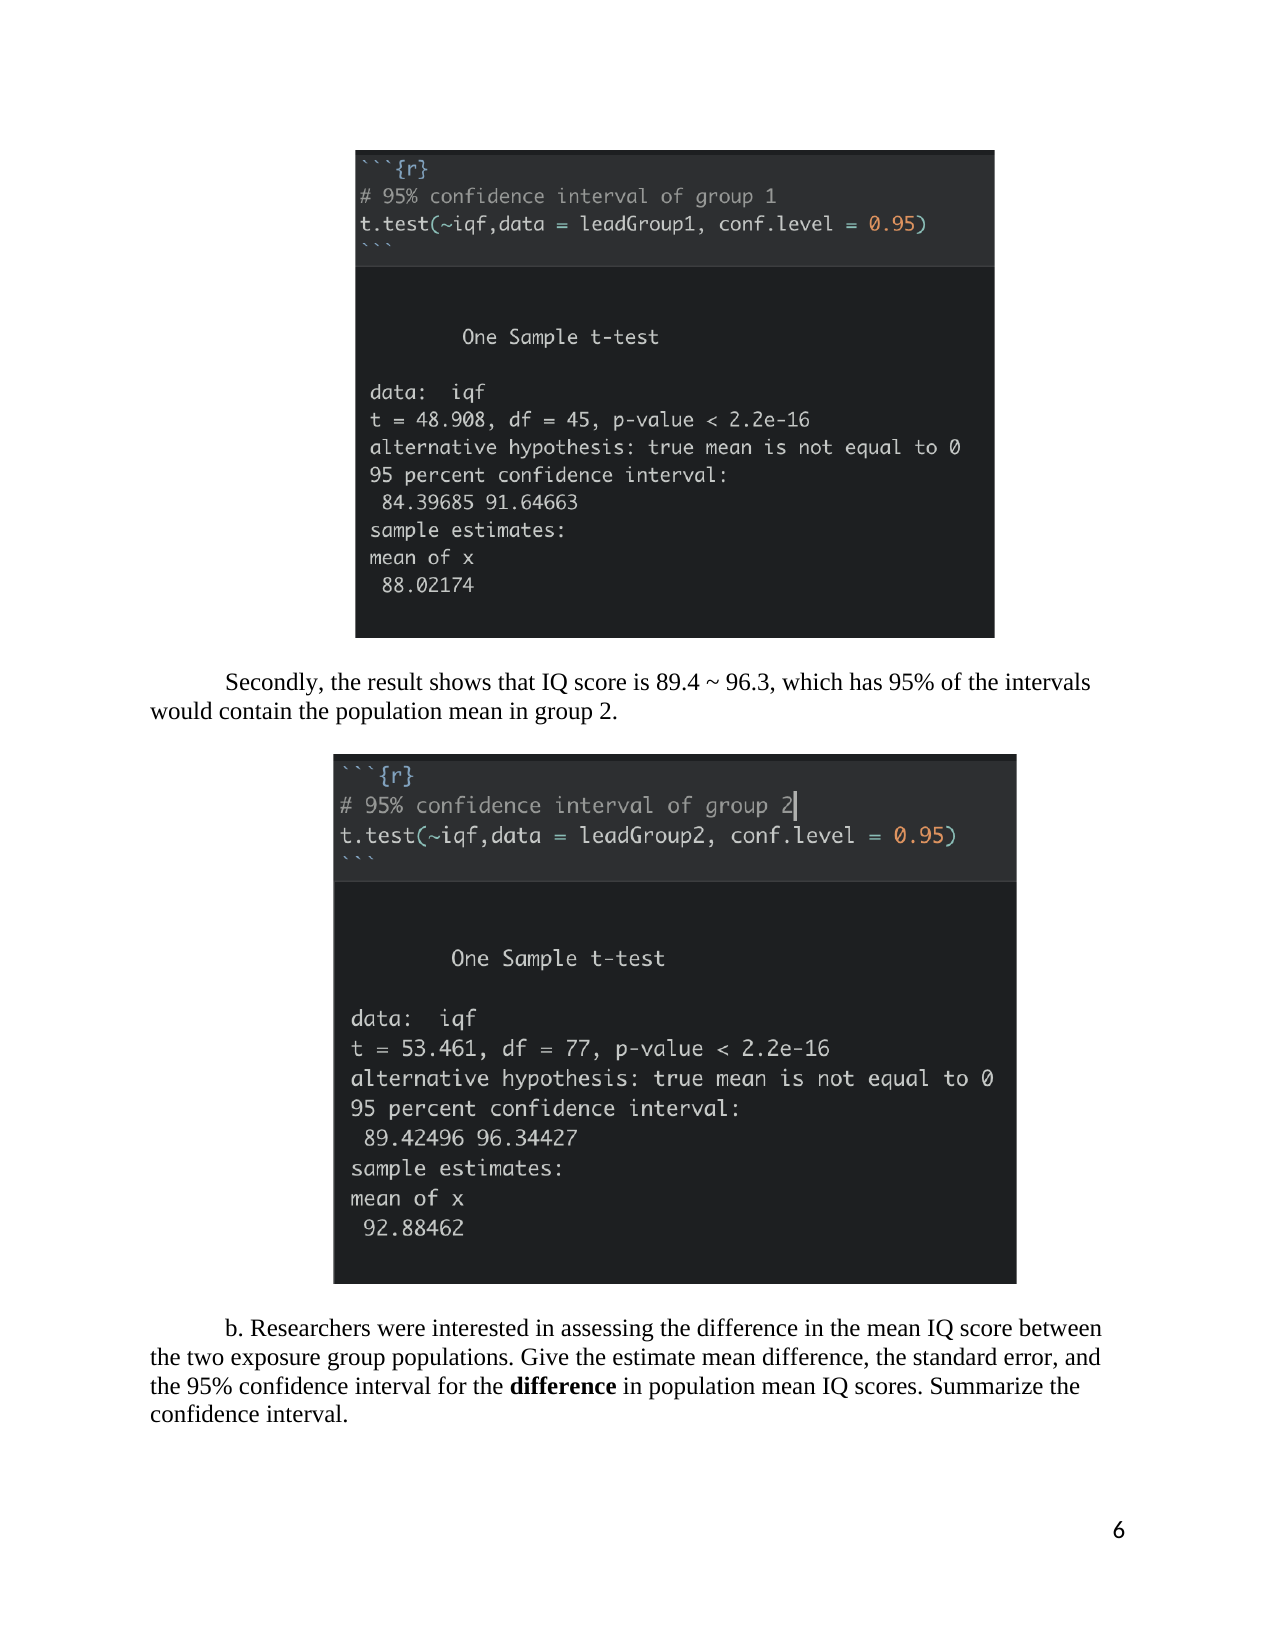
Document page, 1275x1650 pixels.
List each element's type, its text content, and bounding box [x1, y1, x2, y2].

list Secondly, the result shows that IQ score is 89.4 ~ 96.3, which has 95% of the intervals would contain the population mean in group 2. [150, 667, 1125, 724]
picture [355, 150, 995, 638]
picture [333, 754, 1017, 1284]
list b. Researchers were interested in assessing the difference in the mean IQ score between the two exposure group populations. Give the estimate mean difference, the standard error, and the 95% confidence interval for the difference in population mean IQ scores. Summarize the confidence interval. [150, 1313, 1125, 1428]
